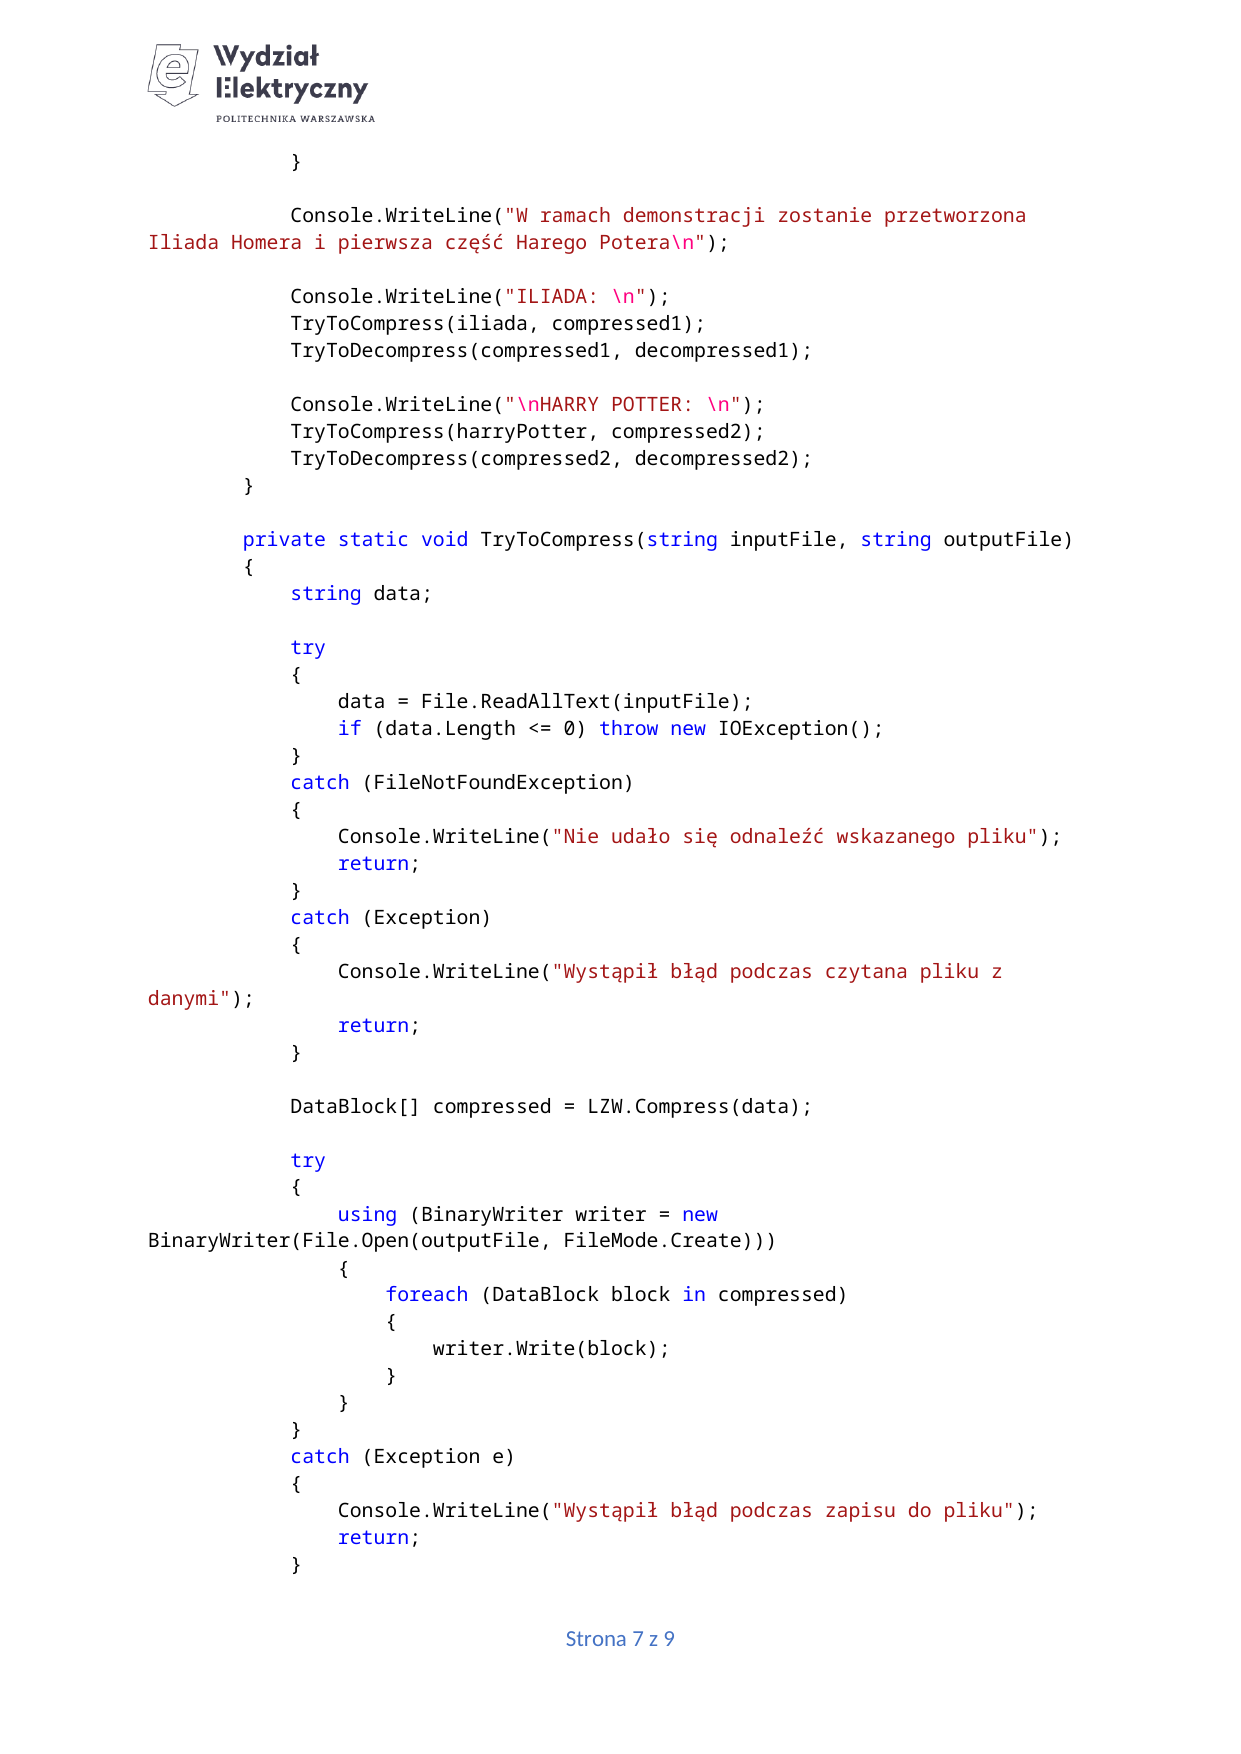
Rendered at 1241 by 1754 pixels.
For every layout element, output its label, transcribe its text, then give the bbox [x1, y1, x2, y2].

text } [148, 1416, 1093, 1443]
text DataBlock[] compressed = LZW.Compress(data); [148, 1092, 1093, 1119]
text } [148, 148, 1093, 174]
text return; [148, 1011, 1093, 1038]
text TryToCompress(iliada, compressed1); [148, 309, 1093, 336]
text Console.WriteLine("W ramach demonstracji zostanie przetworzona Iliada Homera i pierwsza część Harego Potera\n"); [148, 202, 1093, 256]
text TryToCompress(harryPotter, compressed2); [148, 417, 1093, 444]
text } [148, 1362, 1093, 1389]
text Console.WriteLine("Nie udało się odnaleźć wskazanego pliku"); [148, 822, 1093, 849]
text return; [148, 849, 1093, 876]
text { [148, 795, 1093, 822]
picture [147, 44, 375, 122]
text } [148, 1551, 1093, 1577]
text if (data.Length <= 0) throw new IOException(); [148, 714, 1093, 741]
text { [148, 1173, 1093, 1200]
text } [148, 1038, 1093, 1065]
text { [148, 930, 1093, 957]
text try [148, 1146, 1093, 1173]
text Console.WriteLine("\nHARRY POTTER: \n"); [148, 390, 1093, 417]
text return; [148, 1523, 1093, 1551]
text Console.WriteLine("ILIADA: \n"); [148, 282, 1093, 309]
text { [148, 552, 1093, 579]
text catch (Exception) [148, 903, 1093, 930]
text Console.WriteLine("Wystąpił błąd podczas zapisu do pliku"); [148, 1497, 1093, 1523]
text private static void TryToCompress(string inputFile, string outputFile) [148, 525, 1093, 552]
text { [148, 1308, 1093, 1335]
text } [148, 876, 1093, 903]
text writer.Write(block); [148, 1335, 1093, 1362]
text TryToDecompress(compressed2, decompressed2); [148, 444, 1093, 471]
text Console.WriteLine("Wystąpił błąd podczas czytana pliku z danymi"); [148, 957, 1093, 1011]
text catch (FileNotFoundException) [148, 768, 1093, 795]
text try [148, 633, 1093, 660]
text using (BinaryWriter writer = new BinaryWriter(File.Open(outputFile, FileMode.Create))) [148, 1200, 1093, 1254]
text catch (Exception e) [148, 1443, 1093, 1469]
text string data; [148, 579, 1093, 606]
text foreach (DataBlock block in compressed) [148, 1281, 1093, 1308]
text TryToDecompress(compressed1, decompressed1); [148, 336, 1093, 363]
text } [148, 471, 1093, 498]
text } [148, 1389, 1093, 1416]
text data = File.ReadAllText(inputFile); [148, 687, 1093, 714]
text { [148, 1469, 1093, 1497]
text { [148, 1254, 1093, 1281]
text { [148, 660, 1093, 687]
text } [148, 741, 1093, 768]
